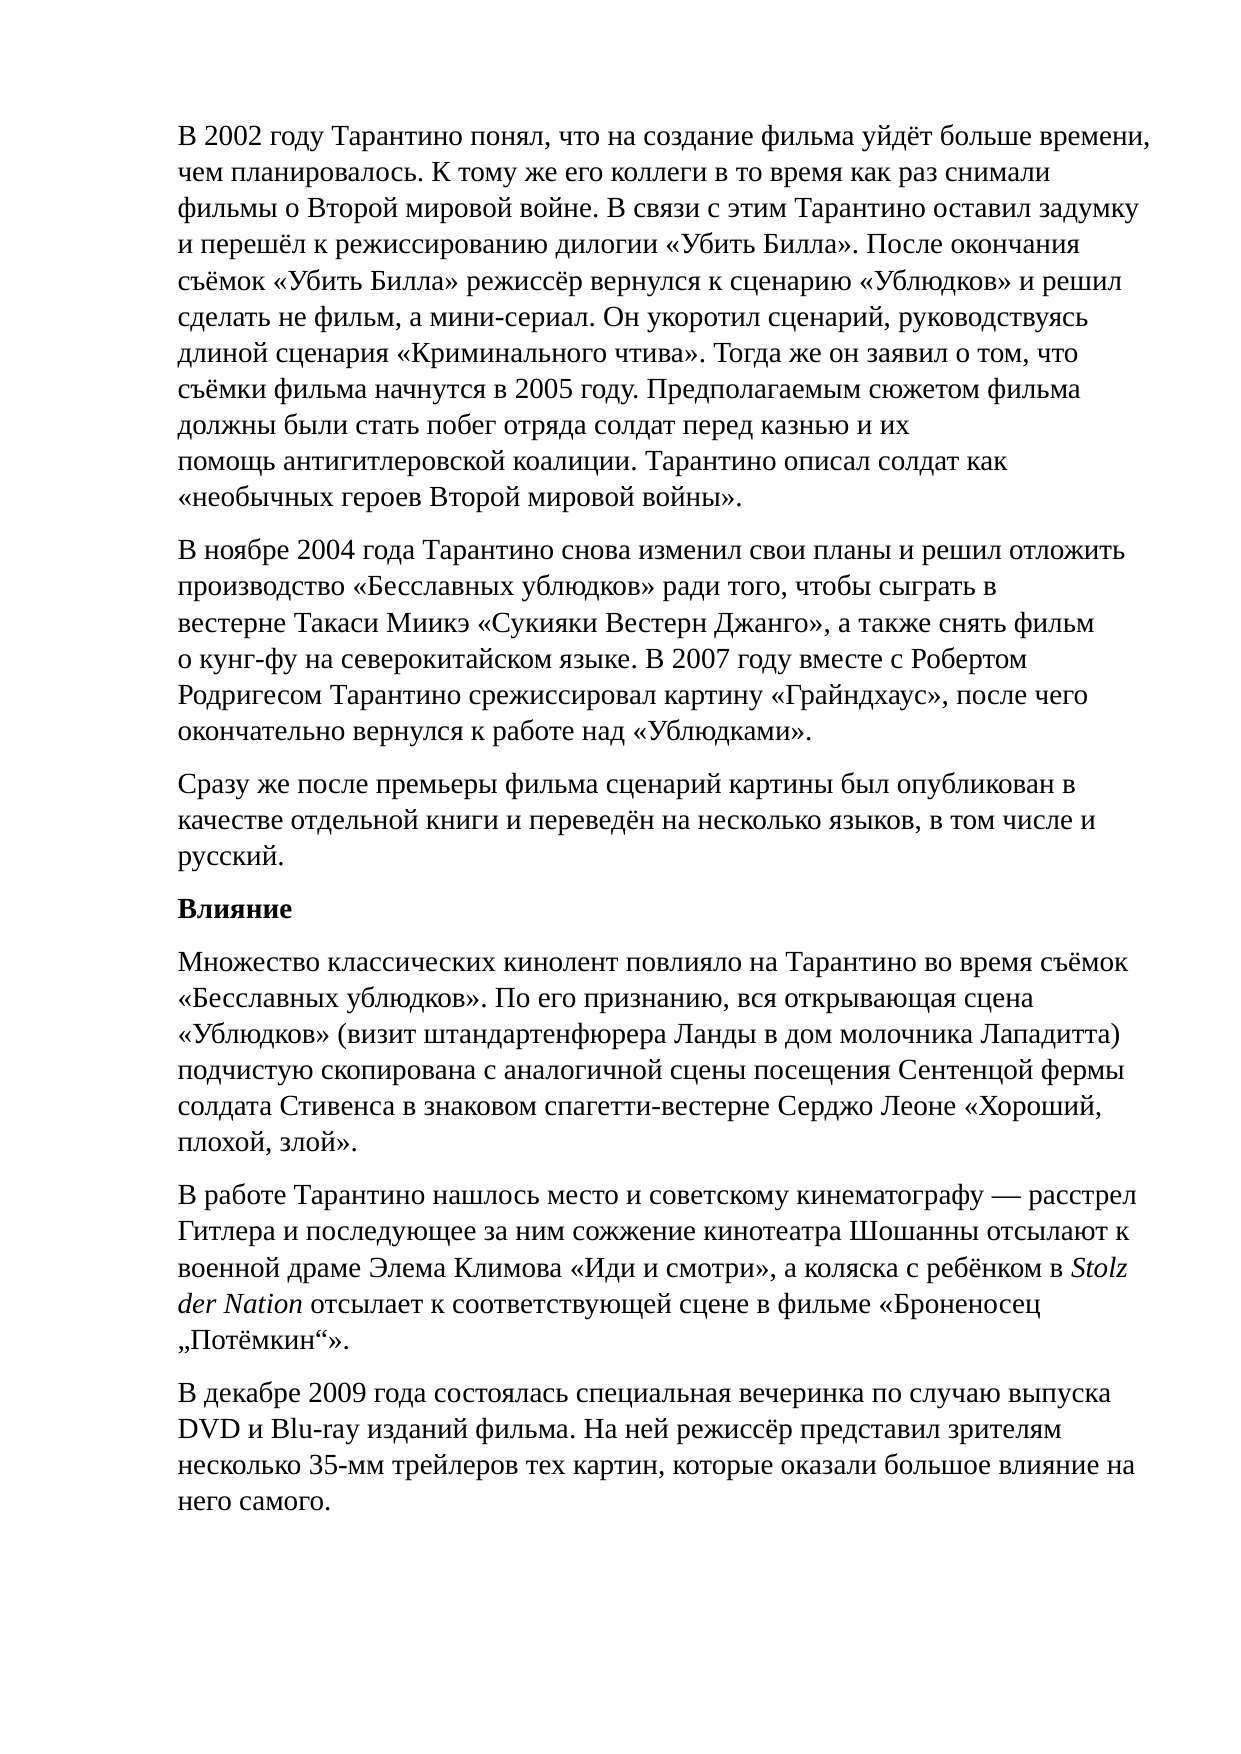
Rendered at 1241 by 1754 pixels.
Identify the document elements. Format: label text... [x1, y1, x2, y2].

text Множество классических кинолент повлияло на Тарантино во время съёмок «Бесславных ублюдков». По его признанию, вся открывающая сцена «Ублюдков» (визит штандартенфюрера Ланды в дом молочника Лападитта) подчистую скопирована с аналогичной сцены посещения Сентенцой фермы солдата Стивенса в знаковом спагетти-вестерне Серджо Леоне «Хороший, плохой, злой». [177, 944, 1152, 1158]
text В работе Тарантино нашлось место и советскому кинематографу — расстрел Гитлера и последующее за ним сожжение кинотеатра Шошанны отсылают к военной драме Элема Климова «Иди и смотри», а коляска с ребёнком в Stolz der Nation отсылает к соответствующей сцене в фильме «Броненосец „Потёмкин“». [177, 1177, 1152, 1356]
text Сразу же после премьеры фильма сценарий картины был опубликован в качестве отдельной книги и переведён на несколько языков, в том числе и русский. [177, 766, 1152, 872]
text В 2002 году Тарантино понял, что на создание фильма уйдёт больше времени, чем планировалось. К тому же его коллеги в то время как раз снимали фильмы о Второй мировой войне. В связи с этим Тарантино оставил задумку и перешёл к режиссированию дилогии «Убить Билла». После окончания съёмок «Убить Билла» режиссёр вернулся к сценарию «Ублюдков» и решил сделать не фильм, а мини-сериал. Он укоротил сценарий, руководствуясь длиной сценария «Криминального чтива». Тогда же он заявил о том, что съёмки фильма начнутся в 2005 году. Предполагаемым сюжетом фильма должны были стать побег отряда солдат перед казнью и их помощь антигитлеровской коалиции. Тарантино описал солдат как «необычных героев Второй мировой войны». [177, 118, 1152, 513]
text В ноябре 2004 года Тарантино снова изменил свои планы и решил отложить производство «Бесславных ублюдков» ради того, чтобы сыграть в вестерне Такаси Миикэ «Сукияки Вестерн Джанго», а также снять фильм о кунг-фу на северокитайском языке. В 2007 году вместе с Робертом Родригесом Тарантино срежиссировал картину «Грайндхаус», после чего окончательно вернулся к работе над «Ублюдками». [177, 532, 1152, 747]
text Влияние [177, 891, 1152, 924]
text В декабре 2009 года состоялась специальная вечеринка по случаю выпуска DVD и Blu-ray изданий фильма. На ней режиссёр представил зрителям несколько 35-мм трейлеров тех картин, которые оказали большое влияние на него самого. [177, 1375, 1152, 1517]
